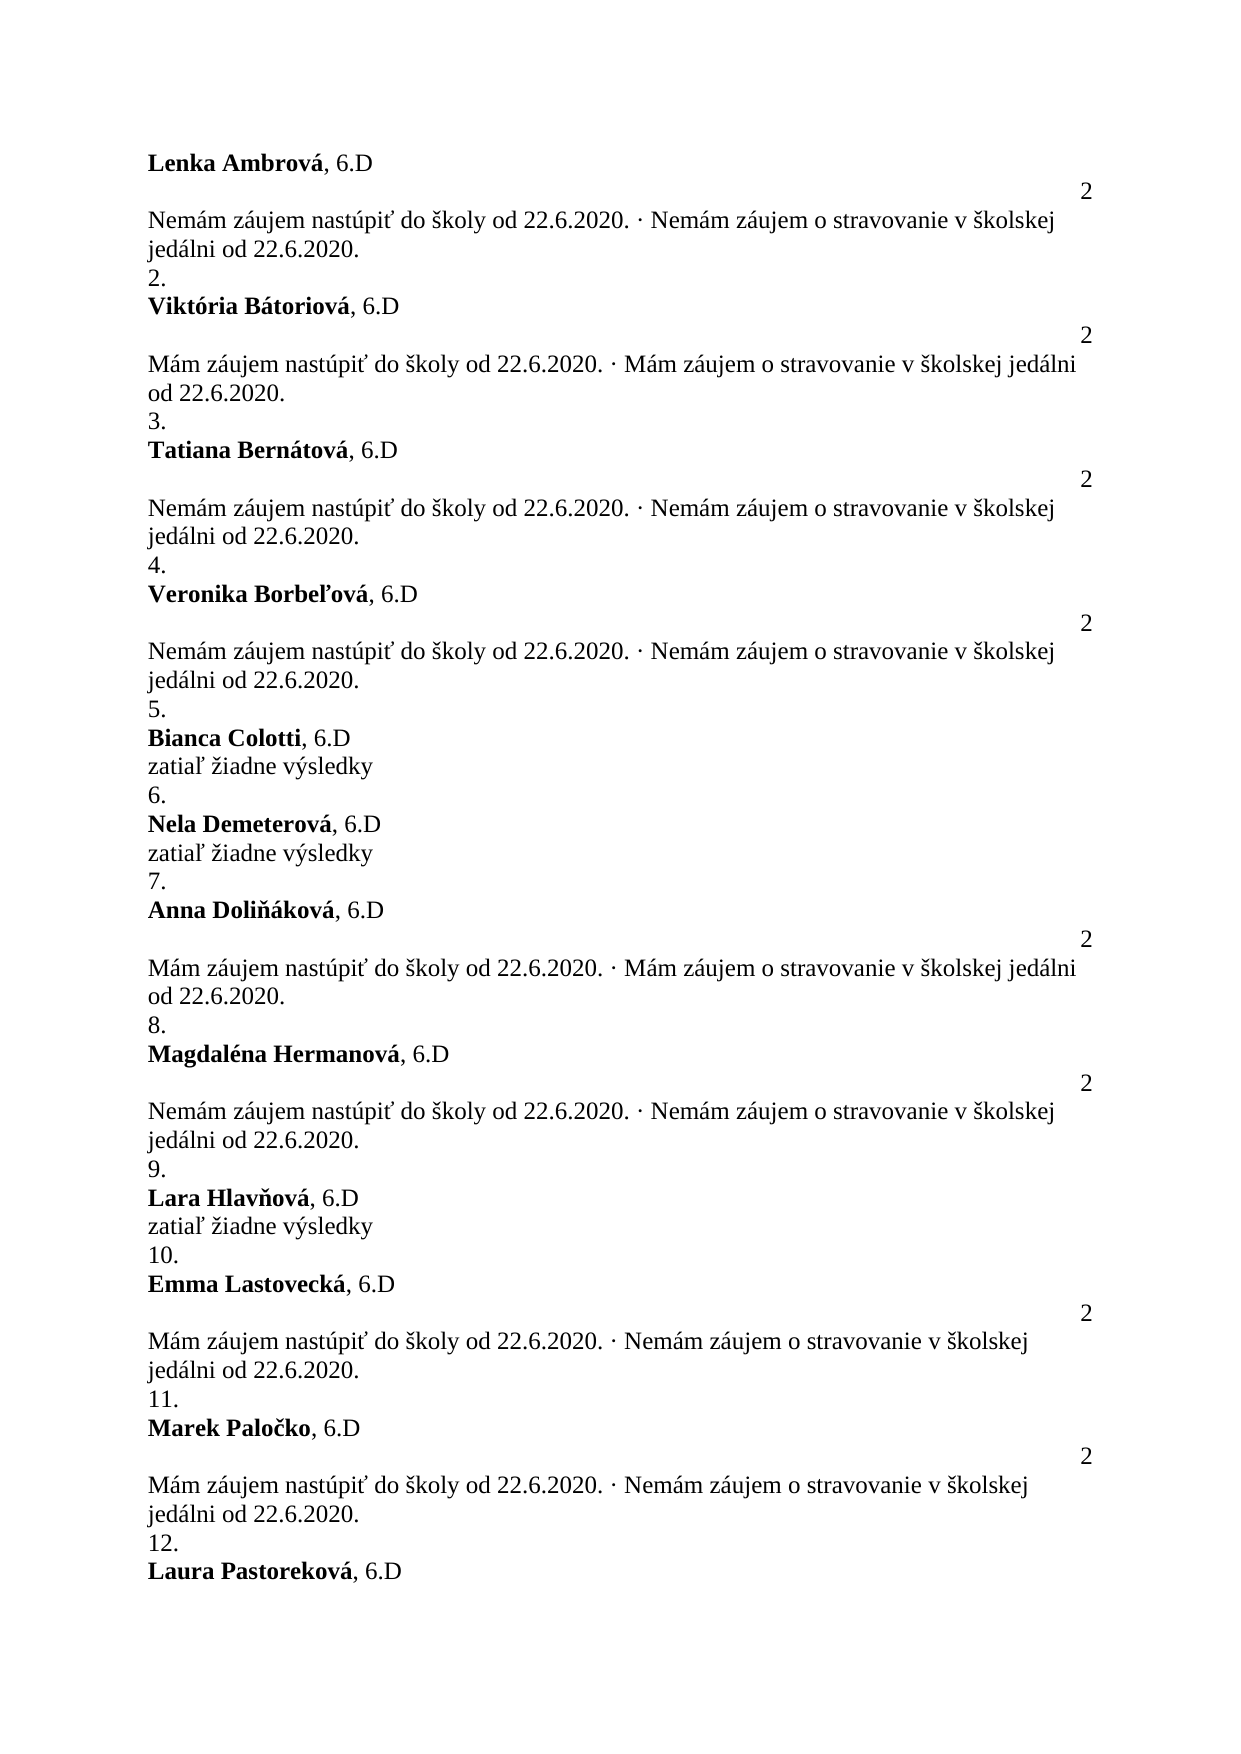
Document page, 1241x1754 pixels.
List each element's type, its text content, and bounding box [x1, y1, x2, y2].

text 5. [148, 694, 1093, 723]
text Nela Demeterová, 6.D [148, 809, 1093, 838]
text 2 [148, 1068, 1093, 1096]
text 10. [148, 1240, 1093, 1269]
text 2 [148, 320, 1093, 349]
text 11. [148, 1384, 1093, 1413]
text Anna Doliňáková, 6.D [148, 895, 1093, 924]
text Lara Hlavňová, 6.D [148, 1183, 1093, 1211]
text zatiaľ žiadne výsledky [148, 751, 1093, 780]
text Nemám záujem nastúpiť do školy od 22.6.2020. · Nemám záujem o stravovanie v školskej jedálni od 22.6.2020. [148, 1096, 1093, 1154]
text 2 [148, 464, 1093, 493]
text Mám záujem nastúpiť do školy od 22.6.2020. · Nemám záujem o stravovanie v školskej jedálni od 22.6.2020. [148, 1326, 1093, 1384]
text zatiaľ žiadne výsledky [148, 1211, 1093, 1240]
text Emma Lastovecká, 6.D [148, 1269, 1093, 1298]
text Nemám záujem nastúpiť do školy od 22.6.2020. · Nemám záujem o stravovanie v školskej jedálni od 22.6.2020. [148, 636, 1093, 694]
text 6. [148, 780, 1093, 809]
text Laura Pastoreková, 6.D [148, 1556, 1093, 1585]
text 3. [148, 406, 1093, 435]
text 12. [148, 1528, 1093, 1556]
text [148, 1470, 1093, 1528]
text 8. [148, 1010, 1093, 1039]
text Mám záujem nastúpiť do školy od 22.6.2020. · Mám záujem o stravovanie v školskej jedálni od 22.6.2020. [148, 953, 1093, 1010]
text 2 [148, 924, 1093, 953]
text Mám záujem nastúpiť do školy od 22.6.2020. · Mám záujem o stravovanie v školskej jedálni od 22.6.2020. [148, 349, 1093, 406]
text Marek Paločko, 6.D [148, 1413, 1093, 1441]
text Viktória Bátoriová, 6.D [148, 291, 1093, 320]
text Nemám záujem nastúpiť do školy od 22.6.2020. · Nemám záujem o stravovanie v školskej jedálni od 22.6.2020. [148, 493, 1093, 550]
text 4. [148, 550, 1093, 579]
text Magdaléna Hermanová, 6.D [148, 1039, 1093, 1068]
text Bianca Colotti, 6.D [148, 723, 1093, 751]
text 2 [148, 608, 1093, 636]
text 9. [148, 1154, 1093, 1183]
text 2 [148, 1298, 1093, 1326]
text 2 [148, 1441, 1093, 1470]
text Veronika Borbeľová, 6.D [148, 579, 1093, 608]
text 7. [148, 866, 1093, 895]
text Tatiana Bernátová, 6.D [148, 435, 1093, 464]
text 2. [148, 263, 1093, 291]
text 2 [148, 176, 1093, 205]
text Nemám záujem nastúpiť do školy od 22.6.2020. · Nemám záujem o stravovanie v školskej jedálni od 22.6.2020. [148, 205, 1093, 263]
text zatiaľ žiadne výsledky [148, 838, 1093, 866]
text Lenka Ambrová, 6.D [148, 148, 1093, 176]
